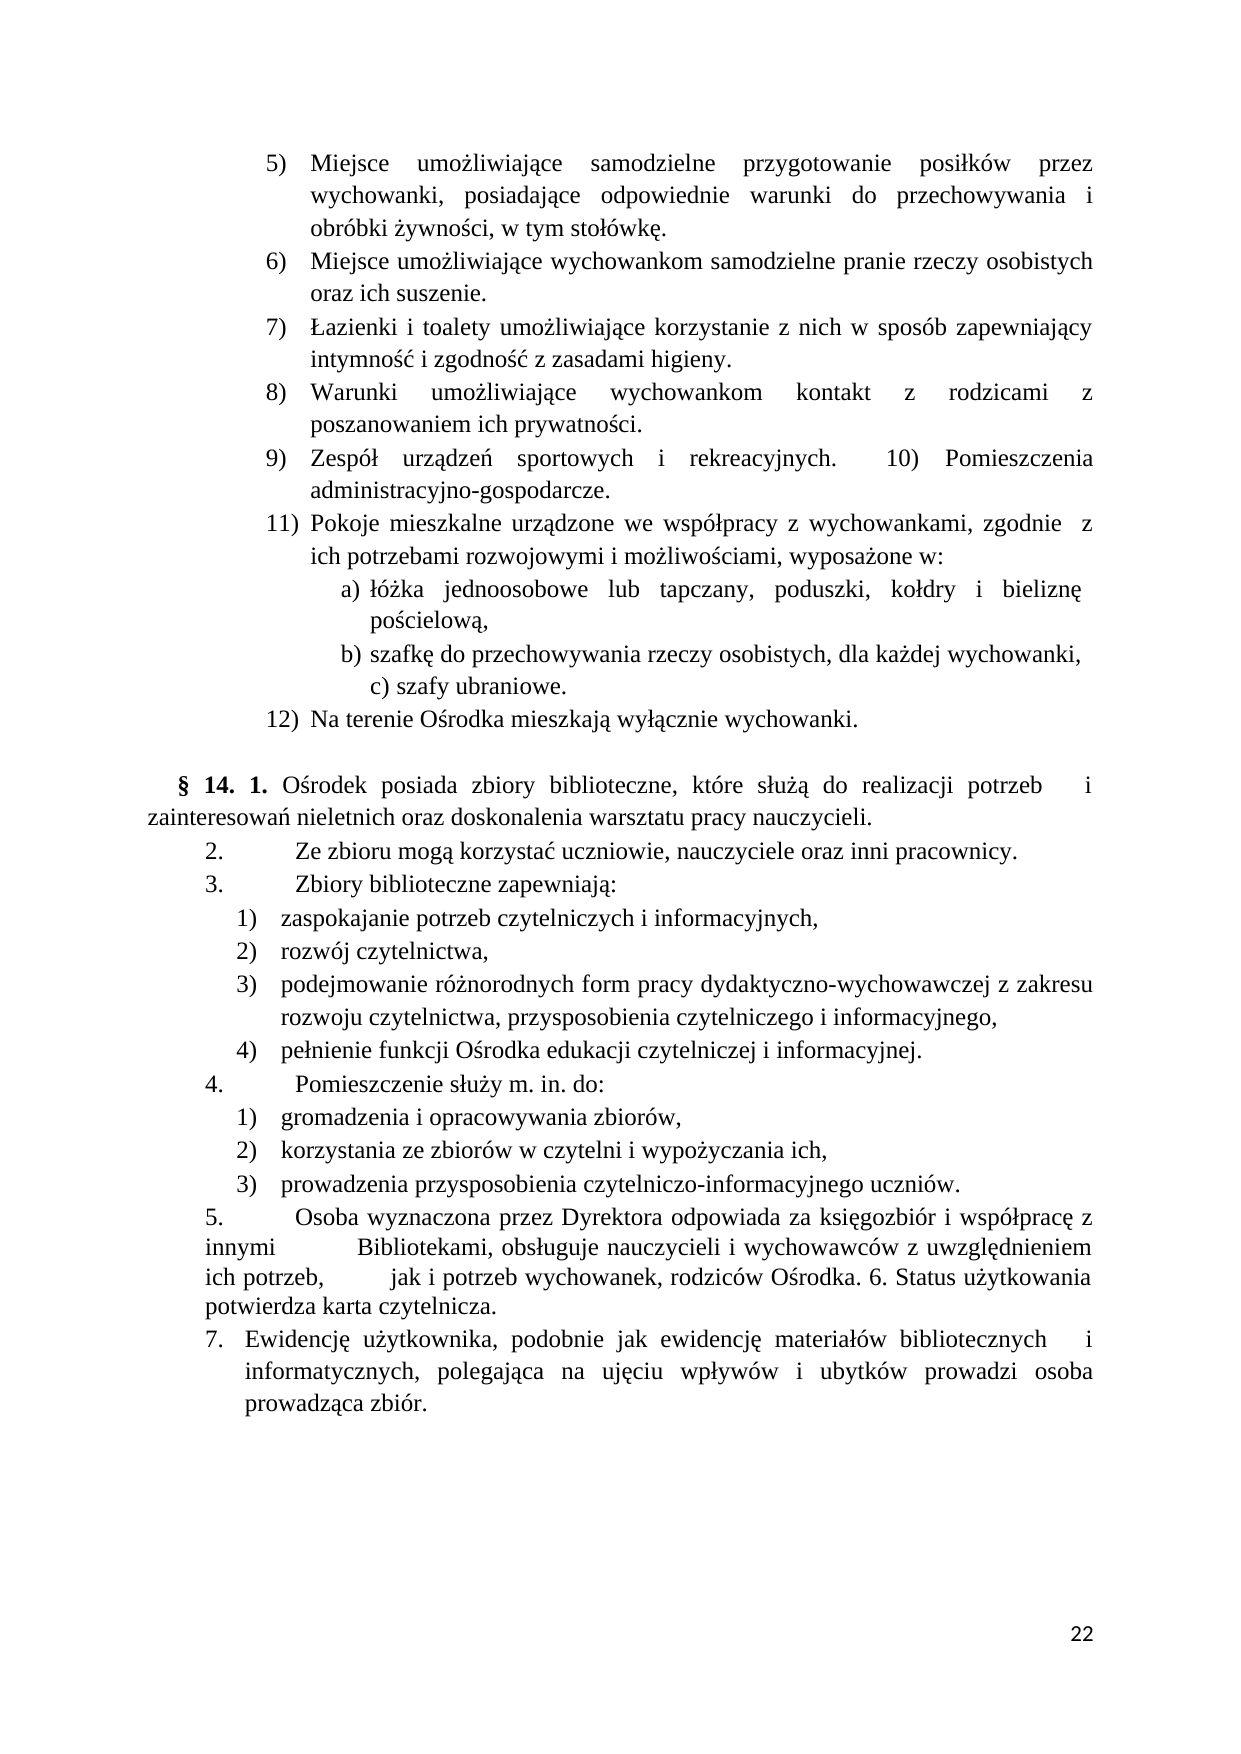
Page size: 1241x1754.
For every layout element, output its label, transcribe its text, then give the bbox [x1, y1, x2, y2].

list pełnienie funkcji Ośrodka edukacji czytelniczej i informacyjnej. [236, 1035, 1093, 1064]
list Łazienki i toalety umożliwiające korzystanie z nich w sposób zapewniający intymność i zgodność z zasadami higieny. [266, 312, 1093, 373]
list Pomieszczenie służy m. in. do: [205, 1069, 1093, 1097]
list zaspokajanie potrzeb czytelniczych i informacyjnych, [236, 903, 1093, 931]
list szafkę do przechowywania rzeczy osobistych, dla każdej wychowanki, c) szafy ubraniowe. [341, 639, 1082, 700]
list łóżka jednoosobowe lub tapczany, poduszki, kołdry i bieliznę pościelową, [341, 574, 1082, 634]
list Na terenie Ośrodka mieszkają wyłącznie wychowanki. [266, 704, 1093, 733]
list Zespół urządzeń sportowych i rekreacyjnych. 10) Pomieszczenia administracyjno-gospodarcze. [266, 443, 1093, 504]
list Osoba wyznaczona przez Dyrektora odpowiada za księgozbiór i współpracę z innymi Bibliotekami, obsługuje nauczycieli i wychowawców z uwzględnieniem ich potrzeb, jak i potrzeb wychowanek, rodziców Ośrodka. 6. Status użytkowania potwierdza karta czytelnicza. [205, 1202, 1093, 1320]
list Miejsce umożliwiające wychowankom samodzielne pranie rzeczy osobistych oraz ich suszenie. [266, 246, 1093, 307]
list Miejsce umożliwiające samodzielne przygotowanie posiłków przez wychowanki, posiadające odpowiednie warunki do przechowywania i obróbki żywności, w tym stołówkę. [266, 148, 1093, 241]
list Warunki umożliwiające wychowankom kontakt z rodzicami z poszanowaniem ich prywatności. [266, 377, 1093, 438]
list prowadzenia przysposobienia czytelniczo-informacyjnego uczniów. [236, 1169, 1093, 1198]
list Zbiory biblioteczne zapewniają: [205, 869, 1093, 898]
list podejmowanie różnorodnych form pracy dydaktyczno-wychowawczej z zakresu rozwoju czytelnictwa, przysposobienia czytelniczego i informacyjnego, [236, 969, 1093, 1031]
text § 14. 1. Ośrodek posiada zbiory biblioteczne, które służą do realizacji potrzeb i zainteresowań nieletnich oraz doskonalenia warsztatu pracy nauczycieli. [147, 770, 1093, 831]
list rozwój czytelnictwa, [236, 936, 1093, 965]
list Pokoje mieszkalne urządzone we współpracy z wychowankami, zgodnie z ich potrzebami rozwojowymi i możliwościami, wyposażone w: [266, 508, 1093, 569]
list Ewidencję użytkownika, podobnie jak ewidencję materiałów bibliotecznych i informatycznych, polegająca na ujęciu wpływów i ubytków prowadzi osoba prowadząca zbiór. [205, 1324, 1093, 1417]
list gromadzenia i opracowywania zbiorów, [236, 1102, 1093, 1131]
list korzystania ze zbiorów w czytelni i wypożyczania ich, [236, 1136, 1093, 1164]
list Ze zbioru mogą korzystać uczniowie, nauczyciele oraz inni pracownicy. [205, 836, 1093, 864]
